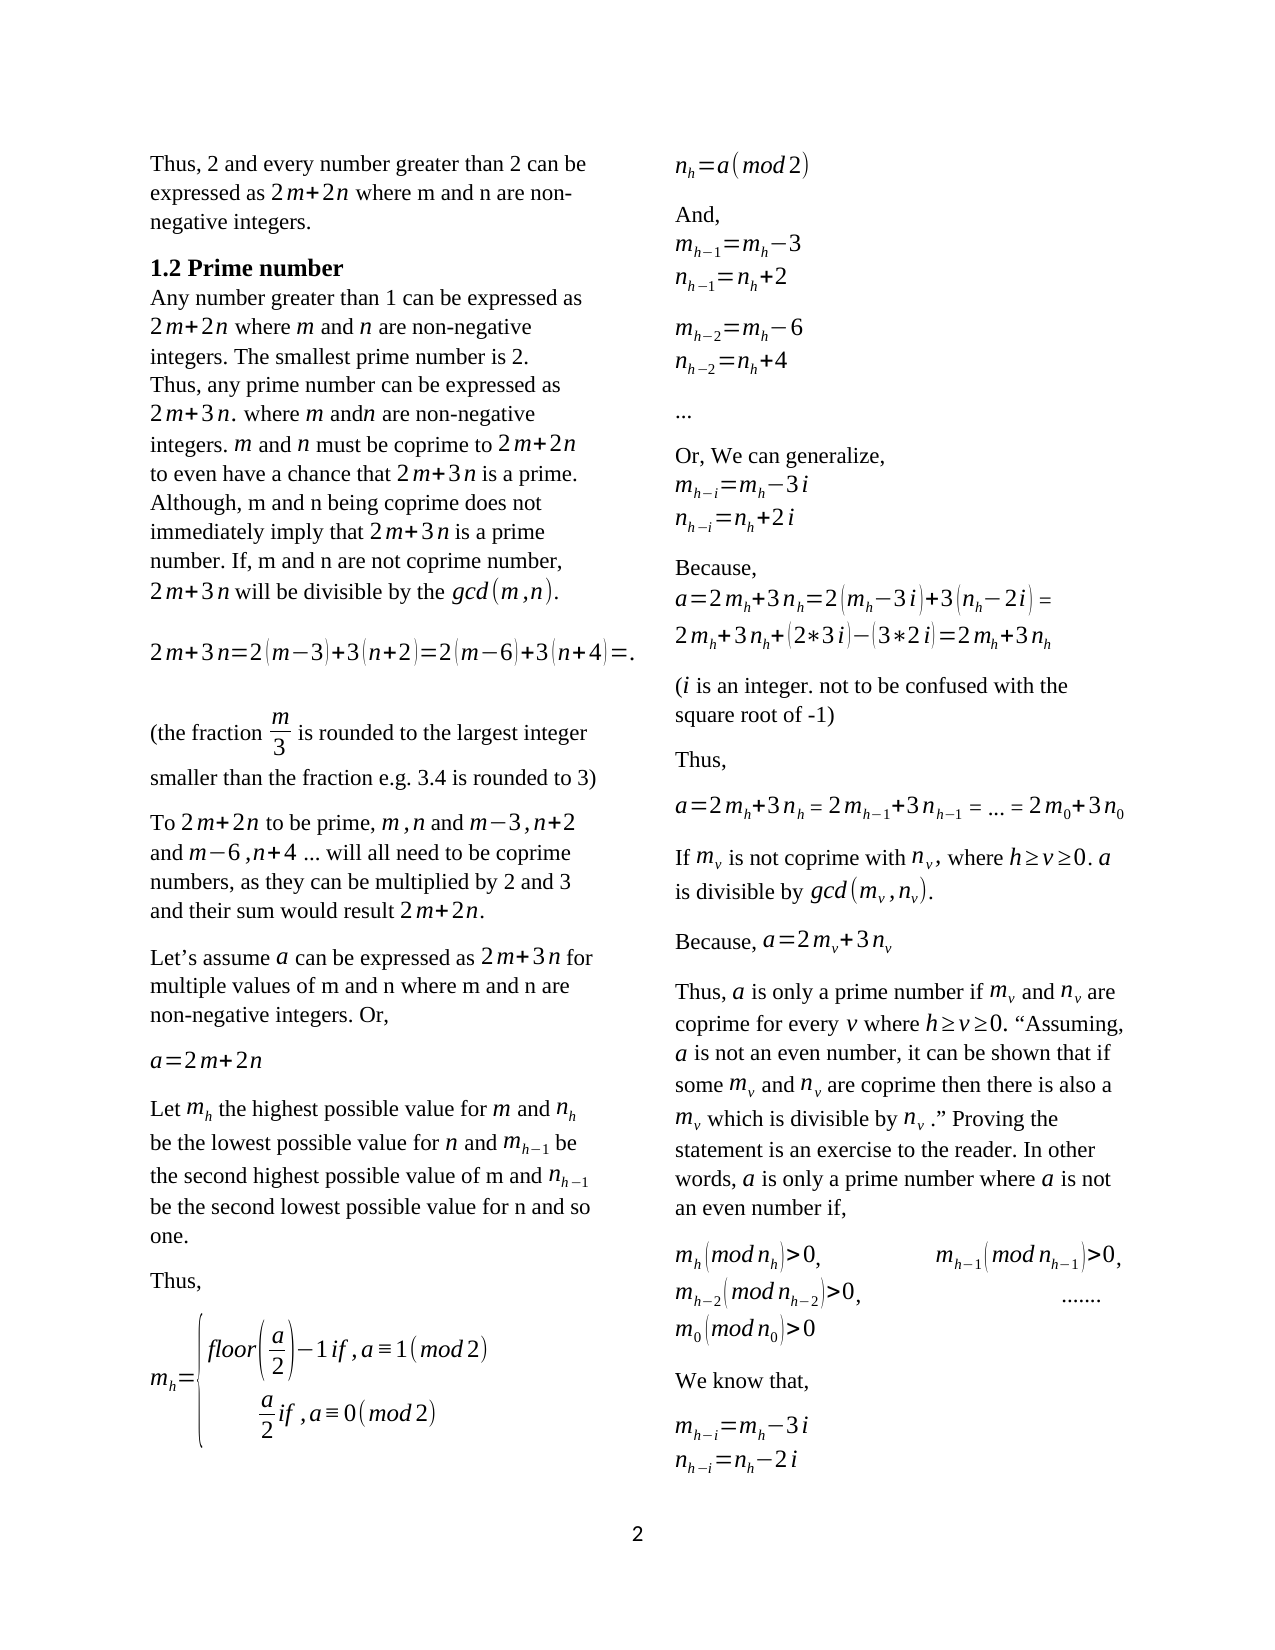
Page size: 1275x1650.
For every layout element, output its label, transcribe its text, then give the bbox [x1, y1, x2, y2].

text Let’s assume can be expressed as for multiple values of m and n where m and n are non-negative integers. Or, [150, 943, 600, 1027]
text Because, = [675, 554, 1125, 652]
text Thus, is only a prime number if and are coprime for every where “Assuming, is not an even number, it can be shown that if some and are coprime then there is also a which is divisible by .” Proving the statement is an exercise to the reader. In other words, is only a prime number where is not an even number if, [675, 976, 1125, 1221]
text , , , ....... [675, 1239, 1125, 1348]
text We know that, [675, 1367, 1125, 1393]
text Let the highest possible value for and be the lowest possible value for and be the second highest possible value of m and be the second lowest possible value for n and so one. [150, 1093, 600, 1248]
text = = ... = [675, 791, 1125, 823]
text To to be prime, and and ... will all need to be coprime numbers, as they can be multiplied by 2 and 3 and their sum would result . [150, 809, 600, 924]
text Because, [675, 926, 1125, 957]
subtitle 1.2 Prime number [150, 253, 600, 282]
text ... [675, 397, 1125, 423]
text Thus, 2 and every number greater than 2 can be expressed as where m and n are non-negative integers. [150, 150, 600, 234]
text And, [675, 201, 1125, 294]
text Thus, [675, 746, 1125, 772]
text Thus, [150, 1267, 600, 1293]
text ( is an integer. not to be confused with the square root of -1) [675, 671, 1125, 727]
text Or, We can generalize, [675, 442, 1125, 535]
text If is not coprime with where . is divisible by . [675, 841, 1125, 907]
text Any number greater than 1 can be expressed as where and are non-negative integers. The smallest prime number is 2. Thus, any prime number can be expressed as where and are non-negative integers. and must be coprime to to even have a chance that is a prime. Although, m and n being coprime does not immediately imply that is a prime number. If, m and n are not coprime number, will be divisible by the . [150, 284, 600, 606]
text (the fraction is rounded to the largest integer smaller than the fraction e.g. 3.4 is rounded to 3) [150, 703, 600, 790]
